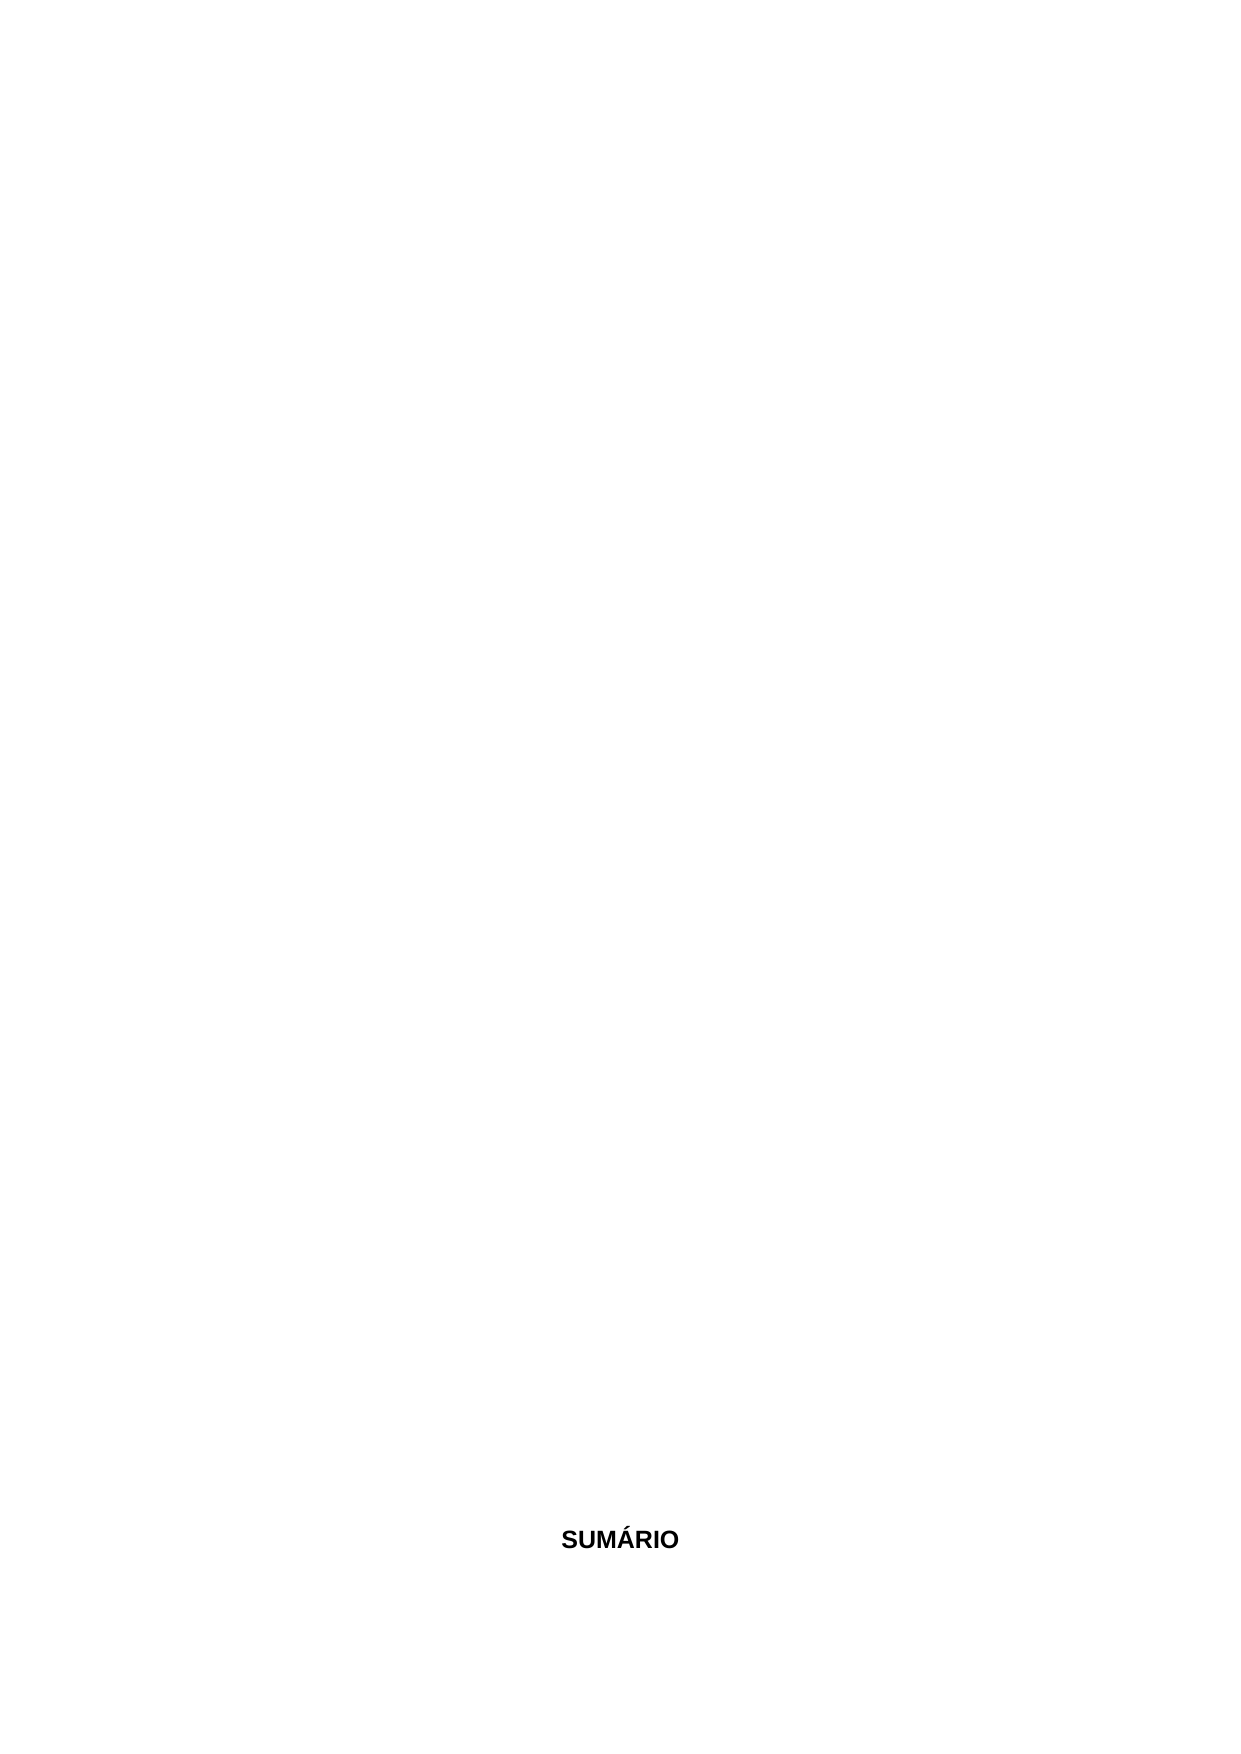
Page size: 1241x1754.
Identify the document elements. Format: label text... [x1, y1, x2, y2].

text SUMÁRIO [150, 1525, 1090, 1554]
